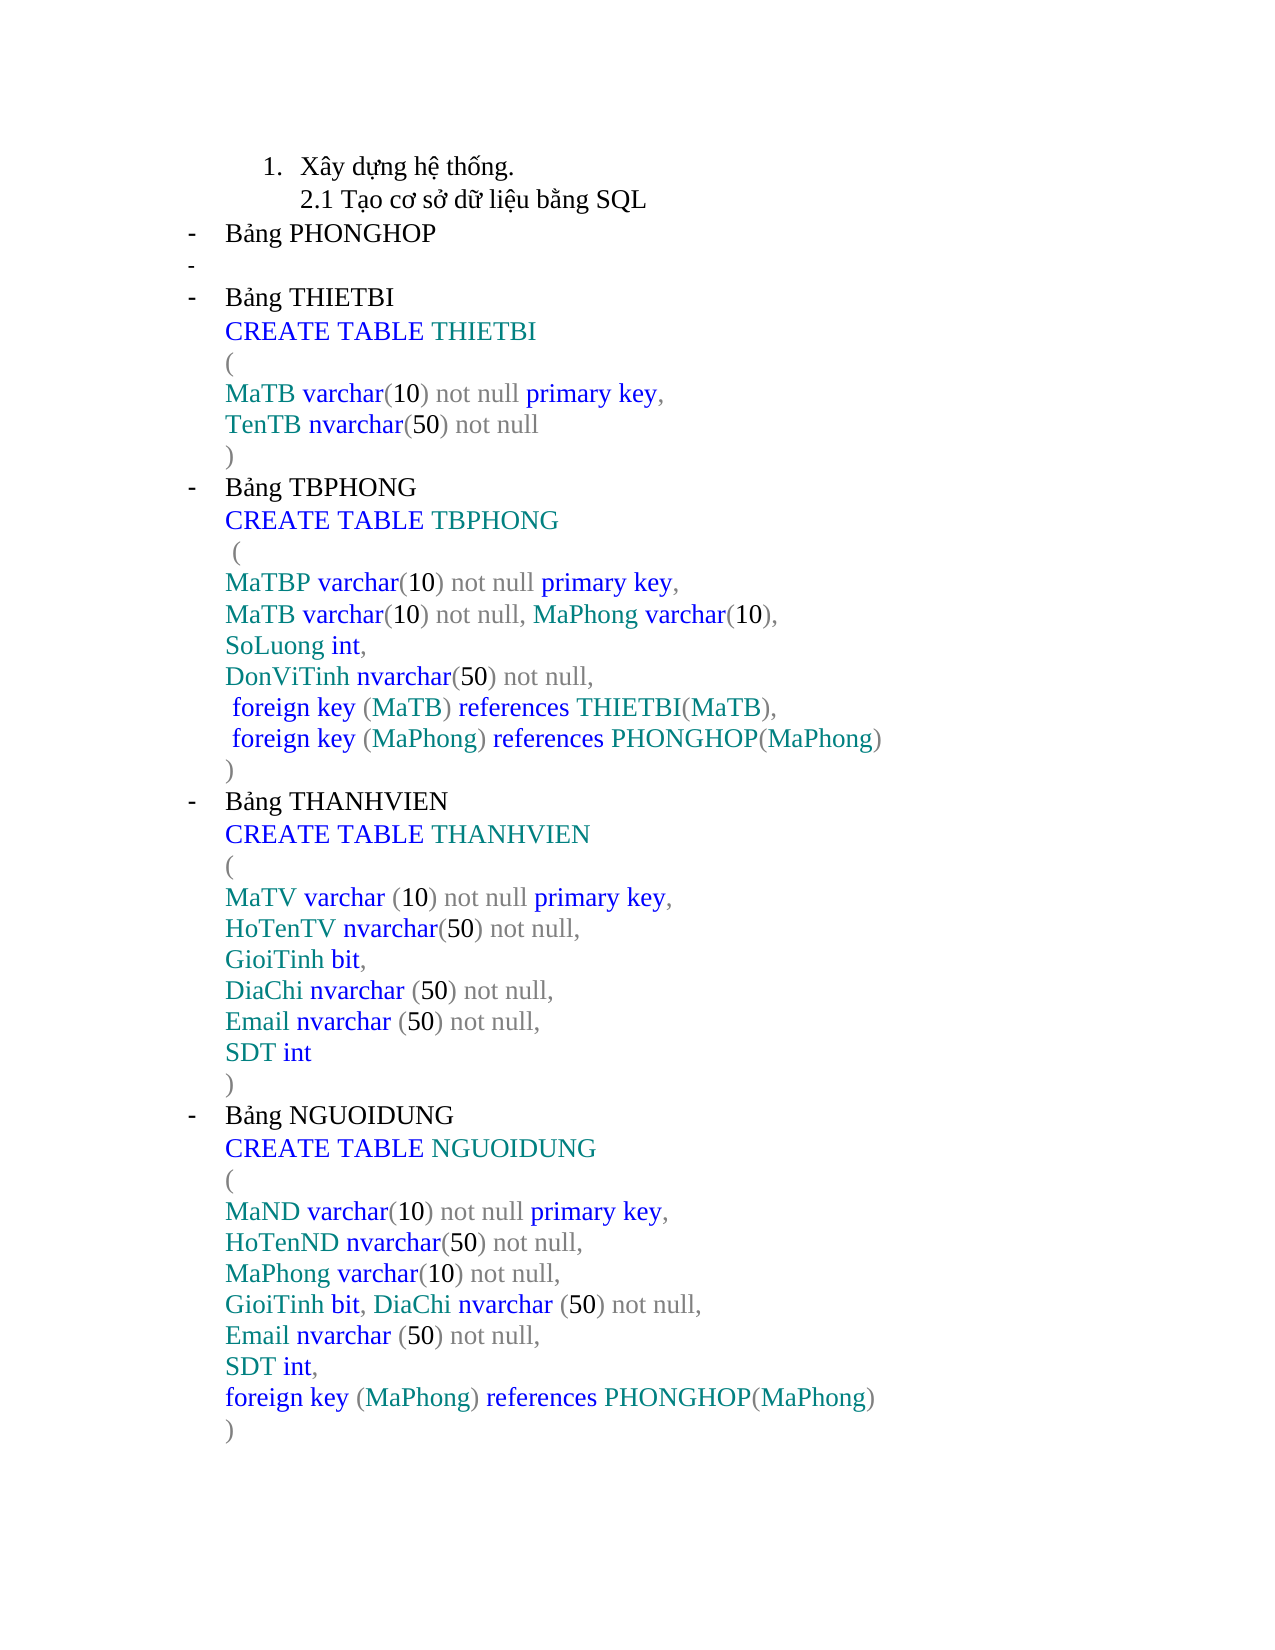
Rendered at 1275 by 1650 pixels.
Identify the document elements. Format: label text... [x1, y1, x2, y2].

list DonViTinh nvarchar(50) not null, [225, 660, 1125, 691]
list SoLuong int, [225, 629, 1125, 660]
list Bảng TBPHONG [187, 471, 1125, 502]
list 2.1 Tạo cơ sở dữ liệu bằng SQL [300, 183, 1125, 215]
list ( [225, 346, 1125, 377]
list ) [225, 753, 1125, 784]
list Email nvarchar (50) not null, [225, 1005, 1125, 1036]
list MaTBP varchar(10) not null primary key, [225, 567, 1125, 598]
list CREATE TABLE THANHVIEN [225, 818, 1125, 849]
list MaTB varchar(10) not null primary key, [225, 377, 1125, 408]
list HoTenND nvarchar(50) not null, [225, 1226, 1125, 1257]
list ( [225, 535, 1125, 567]
list CREATE TABLE THIETBI [225, 315, 1125, 346]
list SDT int [225, 1036, 1125, 1067]
list HoTenTV nvarchar(50) not null, [225, 912, 1125, 943]
list Email nvarchar (50) not null, [225, 1319, 1125, 1350]
list CREATE TABLE NGUOIDUNG [225, 1132, 1125, 1163]
list MaTB varchar(10) not null, MaPhong varchar(10), [225, 598, 1125, 629]
list foreign key (MaPhong) references PHONGHOP(MaPhong) [225, 1382, 1125, 1413]
list foreign key (MaPhong) references PHONGHOP(MaPhong) [225, 722, 1125, 753]
list MaPhong varchar(10) not null, [225, 1257, 1125, 1288]
list SDT int, [225, 1350, 1125, 1382]
list Bảng THIETBI [187, 281, 1125, 312]
list ) [225, 1413, 1125, 1444]
list ) [225, 439, 1125, 471]
list foreign key (MaTB) references THIETBI(MaTB), [225, 691, 1125, 722]
list Xây dựng hệ thống. [262, 150, 1125, 181]
list GioiTinh bit, [225, 943, 1125, 974]
list DiaChi nvarchar (50) not null, [225, 974, 1125, 1005]
list Bảng THANHVIEN [187, 784, 1125, 816]
list MaND varchar(10) not null primary key, [225, 1195, 1125, 1226]
list ( [225, 1163, 1125, 1195]
list Bảng PHONGHOP [187, 217, 1125, 248]
list TenTB nvarchar(50) not null [225, 408, 1125, 439]
list CREATE TABLE TBPHONG [225, 504, 1125, 535]
list MaTV varchar (10) not null primary key, [225, 881, 1125, 912]
list GioiTinh bit, DiaChi nvarchar (50) not null, [225, 1288, 1125, 1319]
list Bảng NGUOIDUNG [187, 1099, 1125, 1130]
list ) [225, 1067, 1125, 1099]
list ( [225, 849, 1125, 881]
